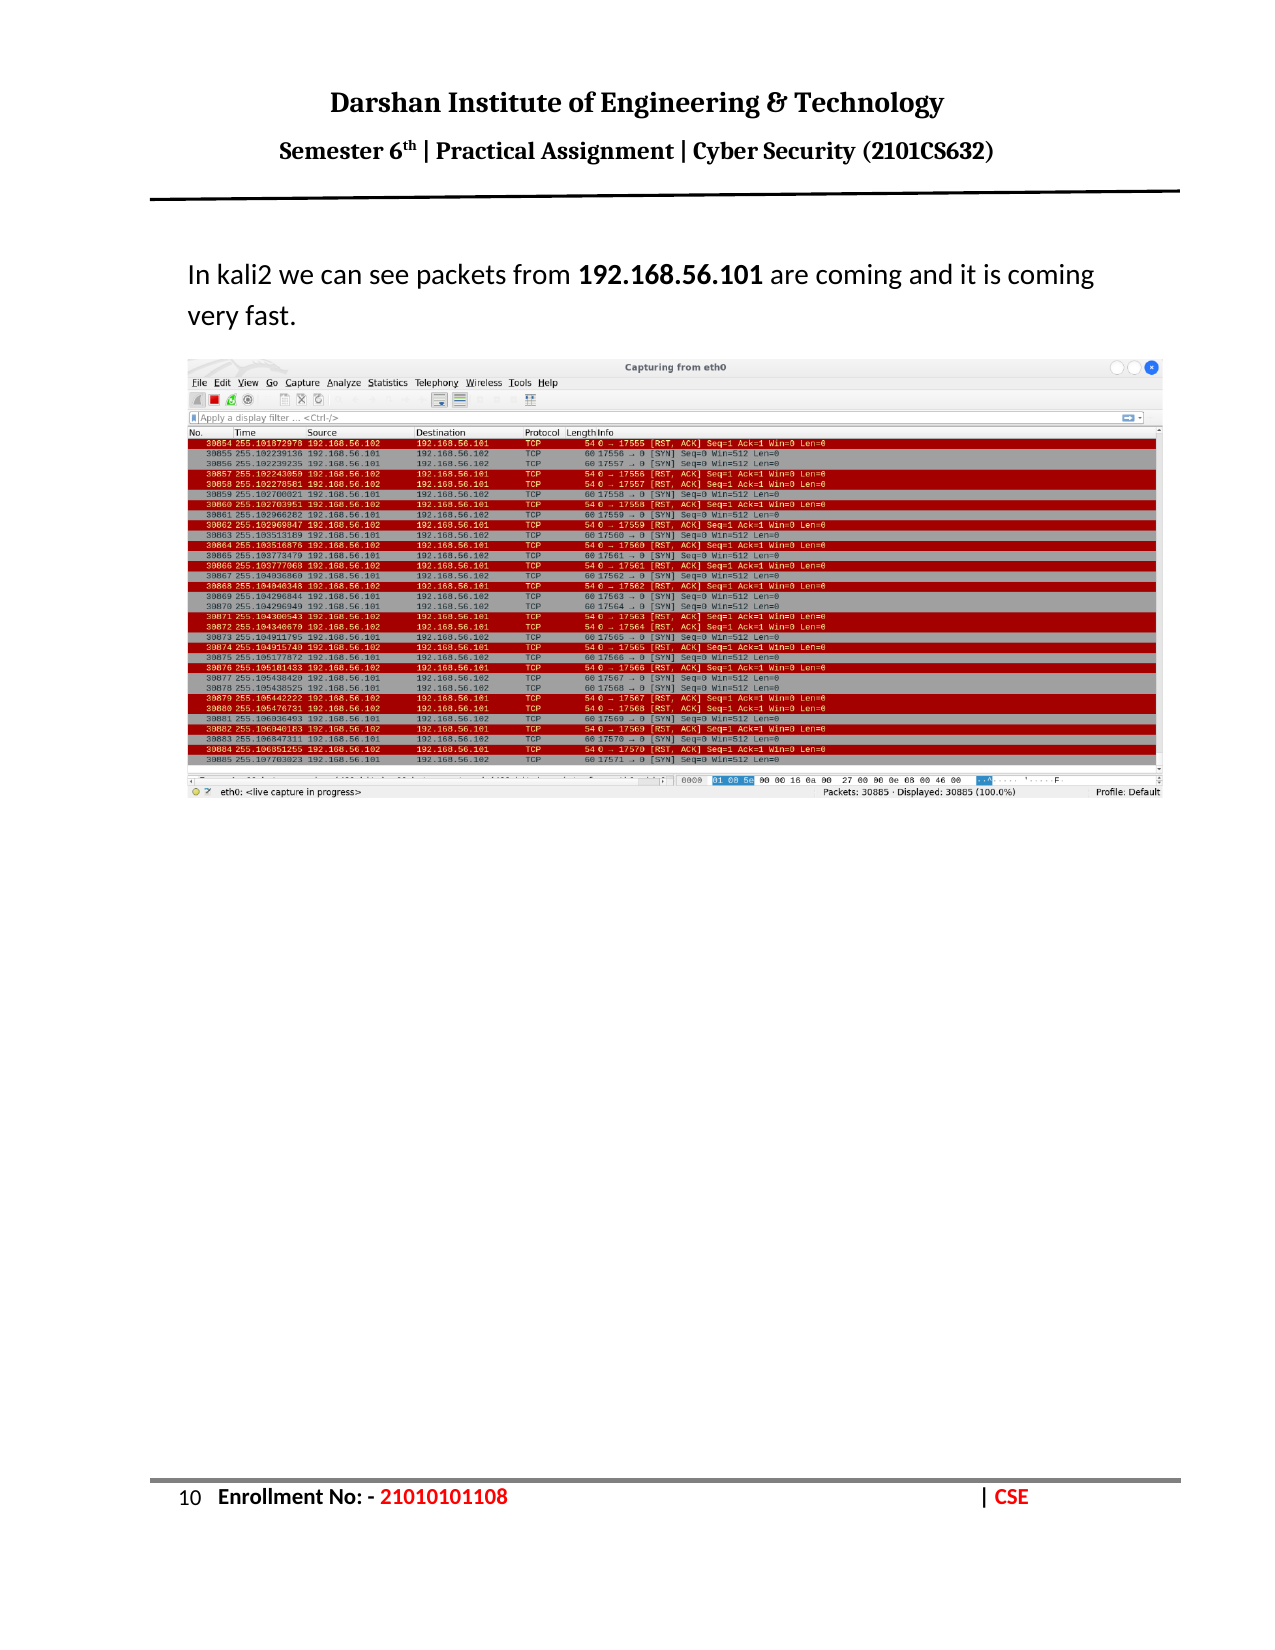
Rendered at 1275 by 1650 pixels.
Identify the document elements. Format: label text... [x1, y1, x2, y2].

text In kali2 we can see packets from 192.168.56.101 are coming and it is coming very fast. [187, 256, 1125, 333]
picture [187, 359, 1163, 798]
